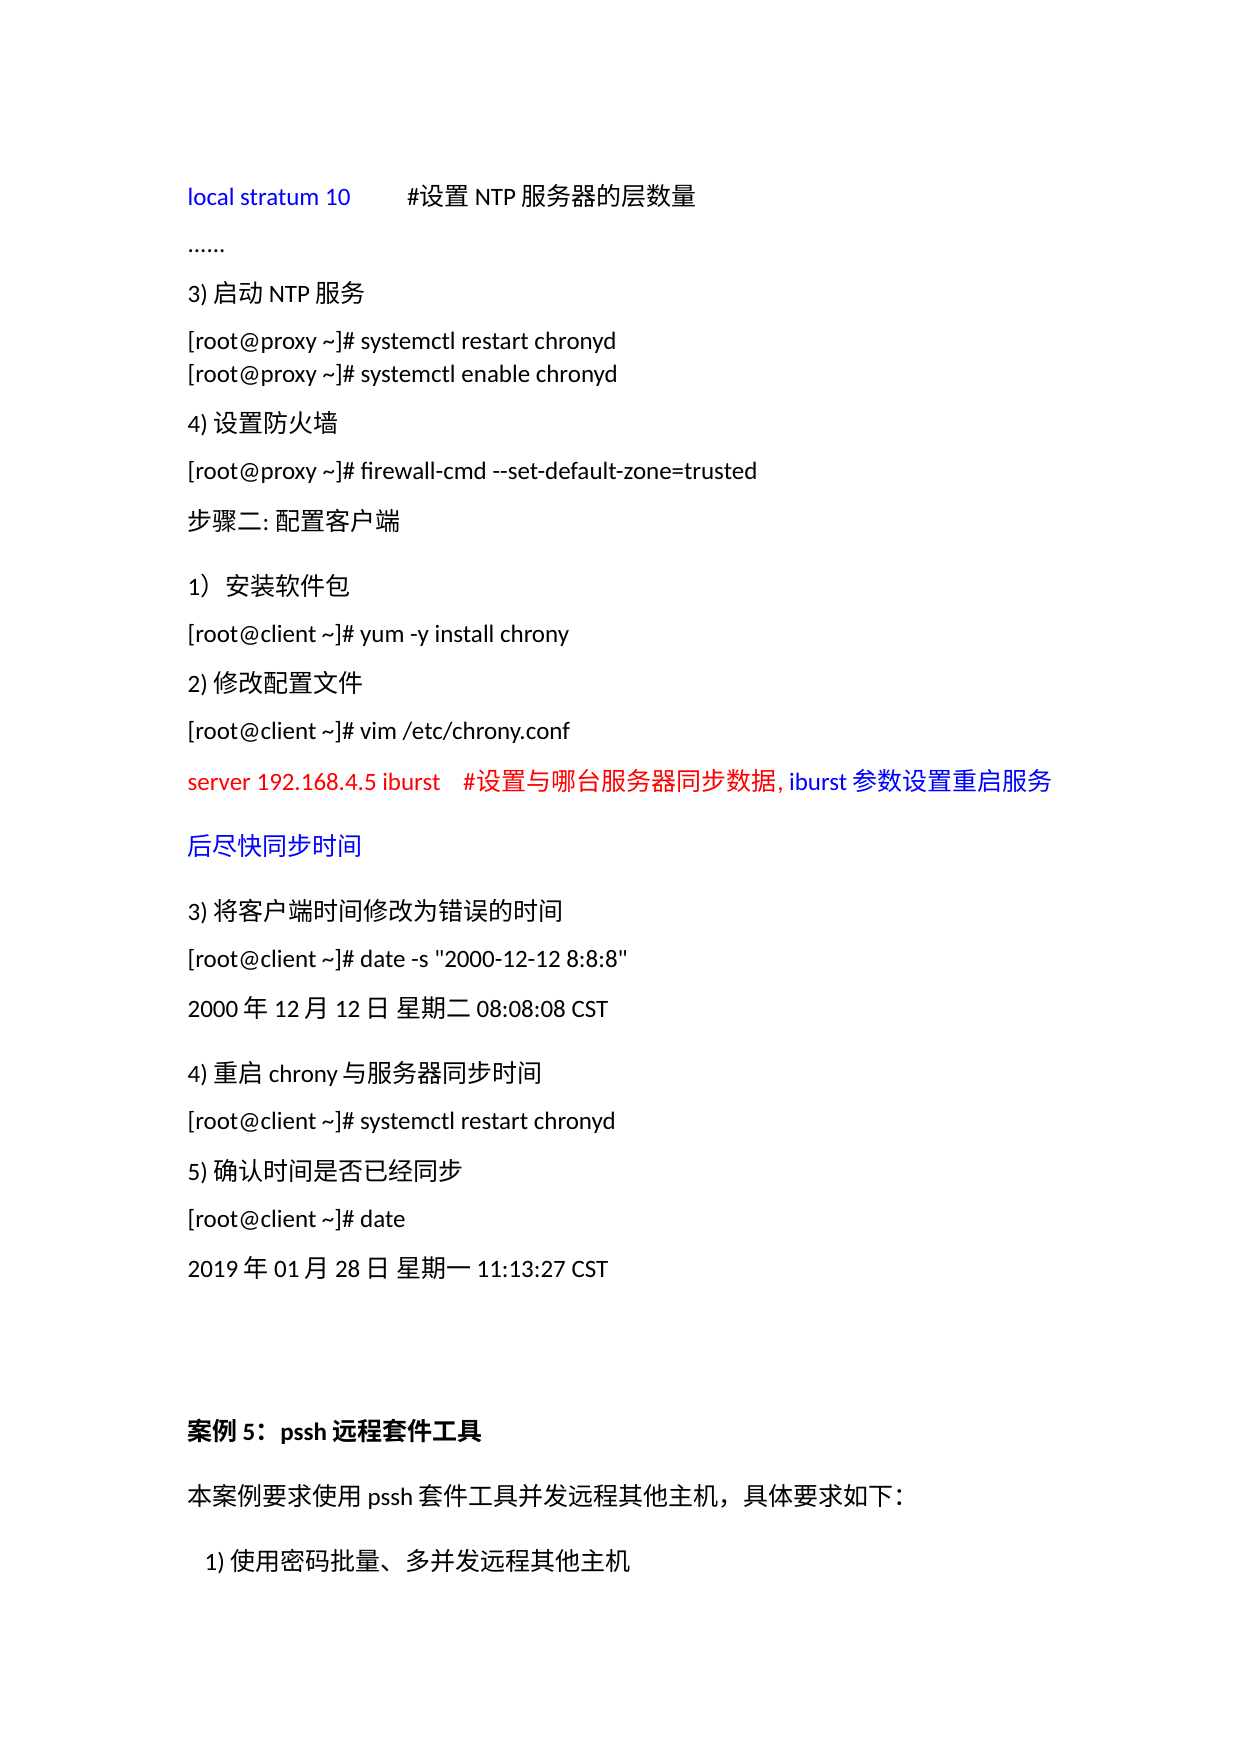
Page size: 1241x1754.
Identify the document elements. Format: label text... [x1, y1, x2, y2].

list 步骤二: 配置客户端 [187, 487, 1053, 552]
list server 192.168.4.5 iburst #设置与哪台服务器同步数据, iburst参数设置重启服务后尽快同步时间 [187, 747, 1053, 877]
list 1) 使用密码批量、多并发远程其他主机 [187, 1527, 1053, 1592]
list 重启chrony与服务器同步时间 [187, 1039, 1053, 1104]
list 确认时间是否已经同步 [187, 1137, 1053, 1202]
list 3) 将客户端时间修改为错误的时间 [187, 877, 1053, 942]
list 启动NTP服务 [187, 259, 1053, 324]
list local stratum 10 #设置NTP服务器的层数量 [187, 162, 1053, 227]
list 案例5：pssh远程套件工具 [187, 1397, 1053, 1462]
list 本案例要求使用pssh套件工具并发远程其他主机，具体要求如下： [187, 1462, 1053, 1527]
list [root@proxy ~]# systemctl restart chronyd [187, 324, 1053, 357]
list 1）安装软件包 [187, 552, 1053, 617]
list [root@proxy ~]# firewall-cmd --set-default-zone=trusted [187, 454, 1053, 487]
list 2000年 12月 12日 星期二 08:08:08 CST [187, 974, 1053, 1039]
list 2019年 01月 28日 星期一 11:13:27 CST [187, 1234, 1053, 1299]
list ...... [187, 227, 1053, 259]
list [root@client ~]# date [187, 1202, 1053, 1234]
list [root@client ~]# systemctl restart chronyd [187, 1104, 1053, 1137]
list [root@client ~]# date -s "2000-12-12 8:8:8" [187, 942, 1053, 974]
list [root@client ~]# yum -y install chrony [187, 617, 1053, 649]
list 4) 设置防火墙 [187, 389, 1053, 454]
list 修改配置文件 [187, 649, 1053, 714]
list [root@client ~]# vim /etc/chrony.conf [187, 714, 1053, 747]
list [root@proxy ~]# systemctl enable chronyd [187, 357, 1053, 389]
